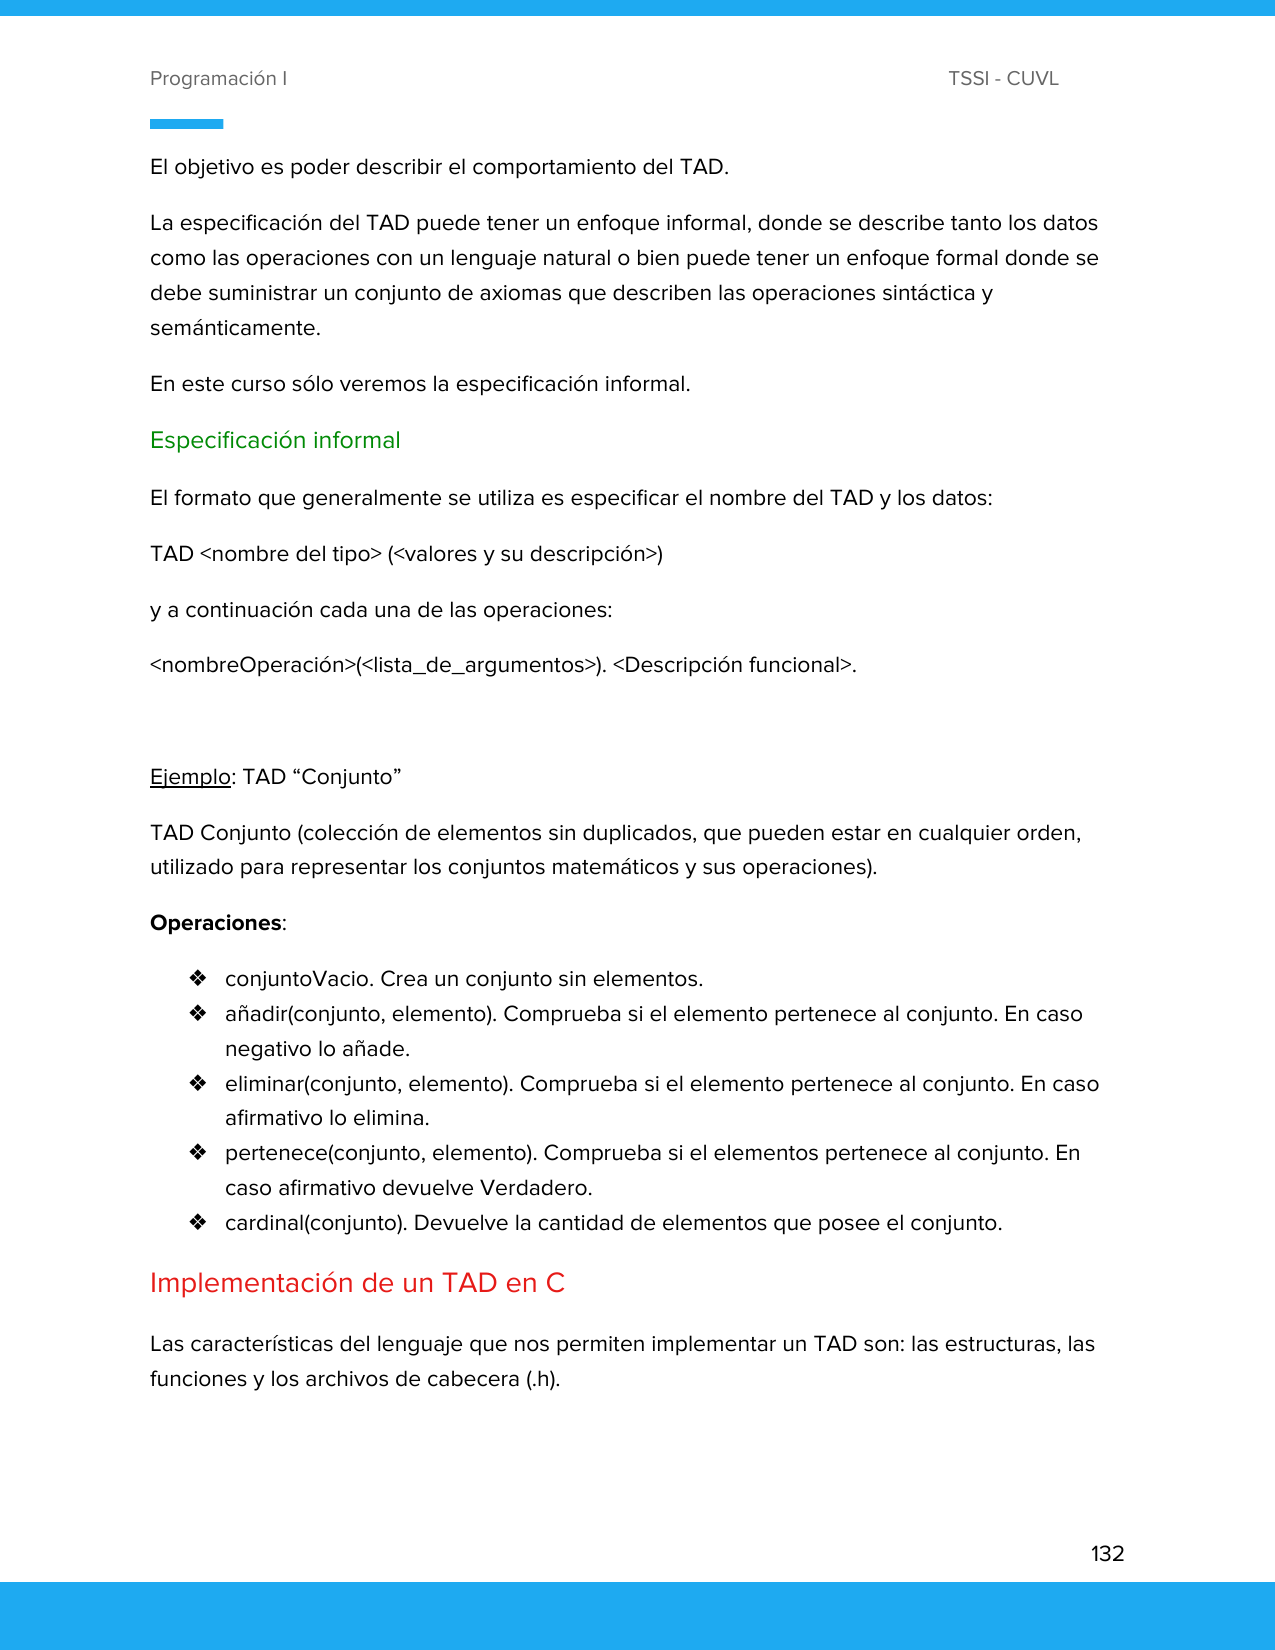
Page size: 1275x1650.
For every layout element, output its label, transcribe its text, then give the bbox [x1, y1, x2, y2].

text El objetivo es poder describir el comportamiento del TAD. [150, 154, 1125, 182]
picture [150, 119, 224, 129]
text El formato que generalmente se utiliza es especificar el nombre del TAD y los datos: [150, 484, 1125, 512]
text Operaciones: [150, 909, 1125, 937]
picture [0, 0, 1275, 16]
subtitle Implementación de un TAD en C [150, 1265, 1125, 1301]
list pertenece(conjunto, elemento). Comprueba si el elementos pertenece al conjunto. En caso afirmativo devuelve Verdadero. [187, 1140, 1125, 1202]
list añadir(conjunto, elemento). Comprueba si el elemento pertenece al conjunto. En caso negativo lo añade. [187, 1000, 1125, 1063]
text TAD <nombre del tipo> (<valores y su descripción>) [150, 540, 1125, 568]
text <nombreOperación>(<lista_de_argumentos>). <Descripción funcional>. [150, 652, 1125, 679]
text Ejemplo: TAD “Conjunto” [150, 763, 1125, 791]
text Las características del lenguaje que nos permiten implementar un TAD son: las estructuras, las funciones y los archivos de cabecera (.h). [150, 1330, 1125, 1393]
list conjuntoVacio. Crea un conjunto sin elementos. [187, 965, 1125, 993]
text En este curso sólo veremos la especificación informal. [150, 370, 1125, 398]
subtitle Especificación informal [150, 426, 1125, 456]
list cardinal(conjunto). Devuelve la cantidad de elementos que posee el conjunto. [187, 1209, 1125, 1237]
text La especificación del TAD puede tener un enfoque informal, donde se describe tanto los datos como las operaciones con un lenguaje natural o bien puede tener un enfoque formal donde se debe suministrar un conjunto de axiomas que describen las operaciones sintáctica y semánticamente. [150, 209, 1125, 342]
text TAD Conjunto (colección de elementos sin duplicados, que pueden estar en cualquier orden, utilizado para representar los conjuntos matemáticos y sus operaciones). [150, 819, 1125, 882]
picture [0, 1582, 1275, 1650]
list eliminar(conjunto, elemento). Comprueba si el elemento pertenece al conjunto. En caso afirmativo lo elimina. [187, 1070, 1125, 1133]
text y a continuación cada una de las operaciones: [150, 596, 1125, 624]
